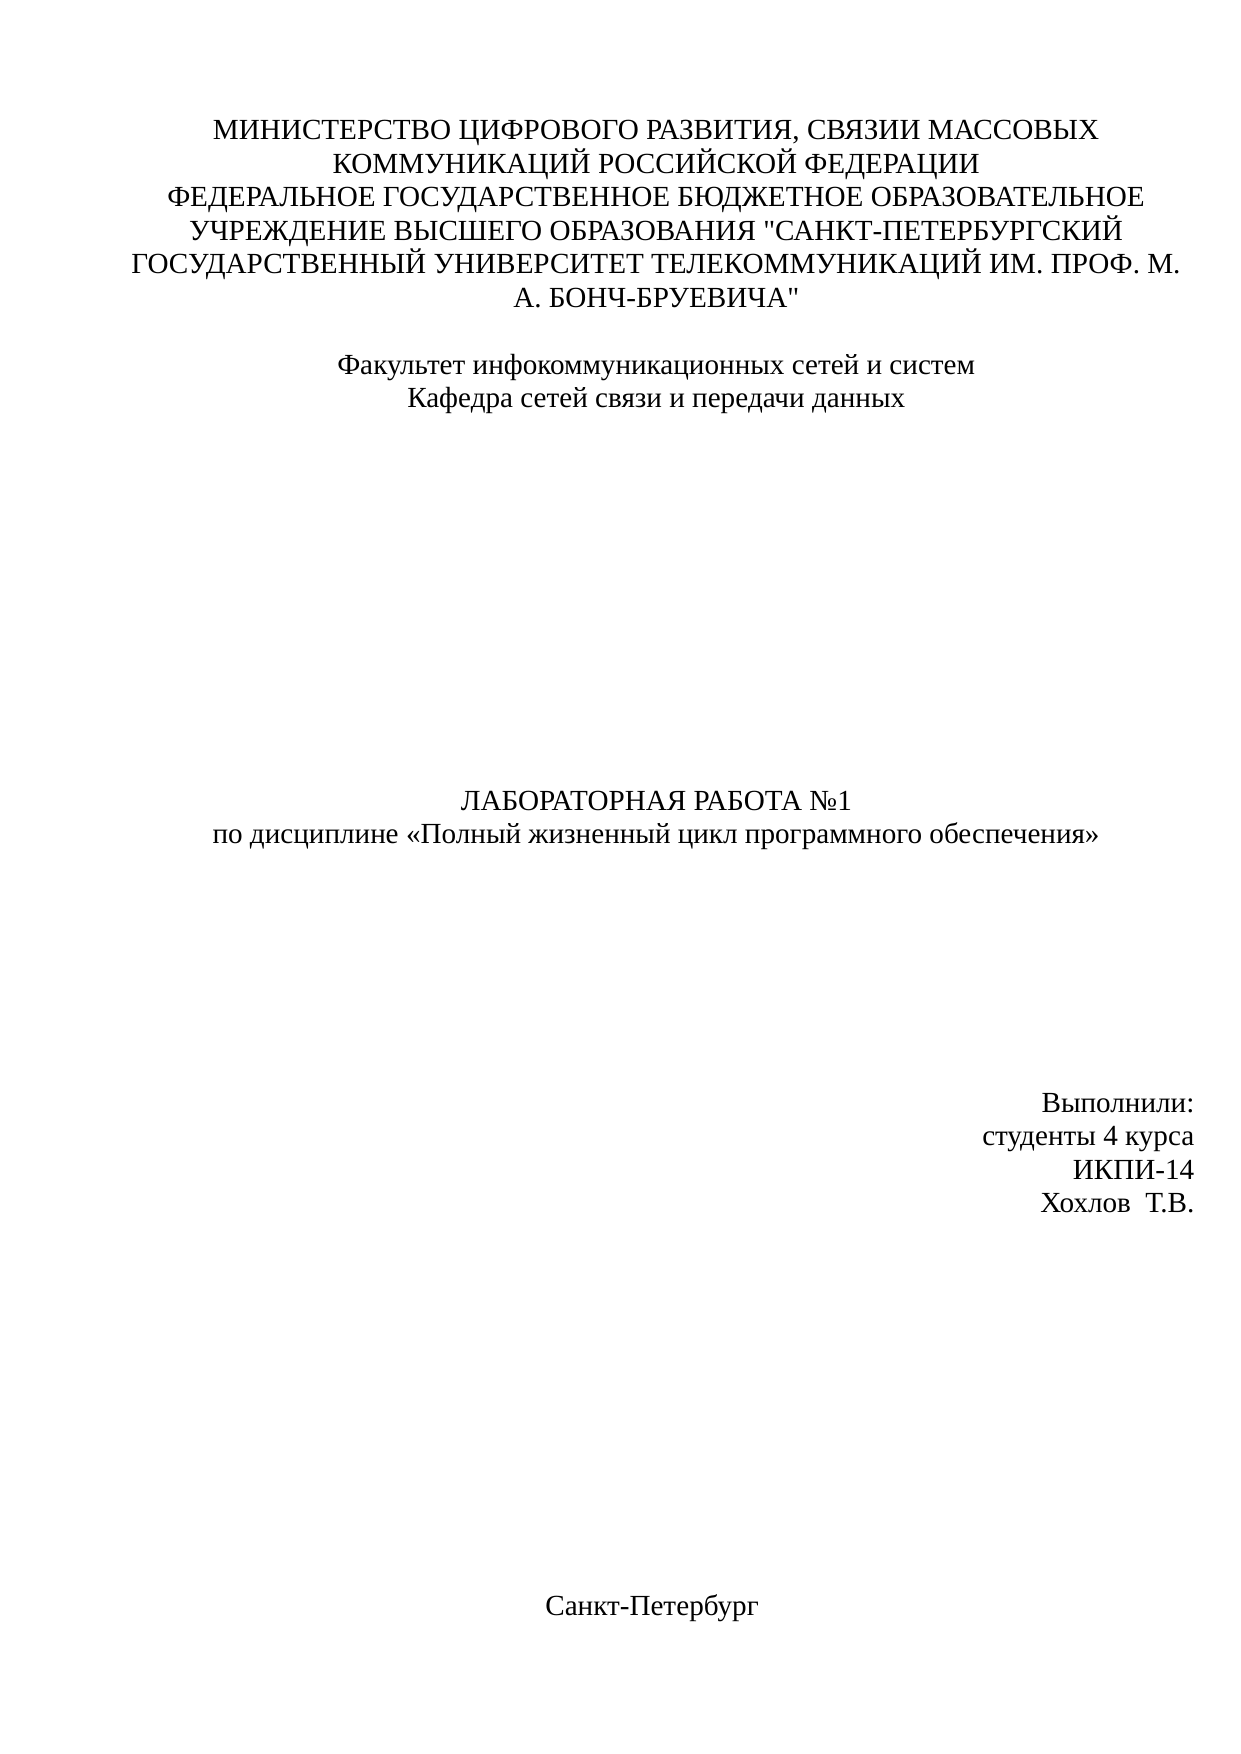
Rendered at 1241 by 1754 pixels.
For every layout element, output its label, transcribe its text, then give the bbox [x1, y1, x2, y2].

text студенты 4 курса [118, 1118, 1194, 1152]
text ЛАБОРАТОРНАЯ РАБОТА №1 [118, 783, 1194, 817]
text ИКПИ-14 [118, 1152, 1194, 1186]
text по дисциплине «Полный жизненный цикл программного обеспечения» [118, 817, 1194, 850]
text Факультет инфокоммуникационных сетей и систем [118, 347, 1194, 381]
text Выполнили: [118, 1085, 1194, 1118]
text ФЕДЕРАЛЬНОЕ ГОСУДАРСТВЕННОЕ БЮДЖЕТНОЕ ОБРАЗОВАТЕЛЬНОЕ УЧРЕЖДЕНИЕ ВЫСШЕГО ОБРАЗОВАНИЯ "САНКТ-ПЕТЕРБУРГСКИЙ [118, 179, 1194, 246]
text Санкт-Петербург [137, 1588, 1093, 1622]
text МИНИСТЕРСТВО ЦИФРОВОГО РАЗВИТИЯ, СВЯЗИИ МАССОВЫХ КОММУНИКАЦИЙ РОССИЙСКОЙ ФЕДЕРАЦИИ [118, 112, 1194, 179]
text Хохлов Т.В. [118, 1186, 1194, 1219]
text ГОСУДАРСТВЕННЫЙ УНИВЕРСИТЕТ ТЕЛЕКОММУНИКАЦИЙ ИМ. ПРОФ. М. А. БОНЧ-БРУЕВИЧА" [118, 246, 1194, 313]
text Кафедра сетей связи и передачи данных [118, 381, 1194, 414]
